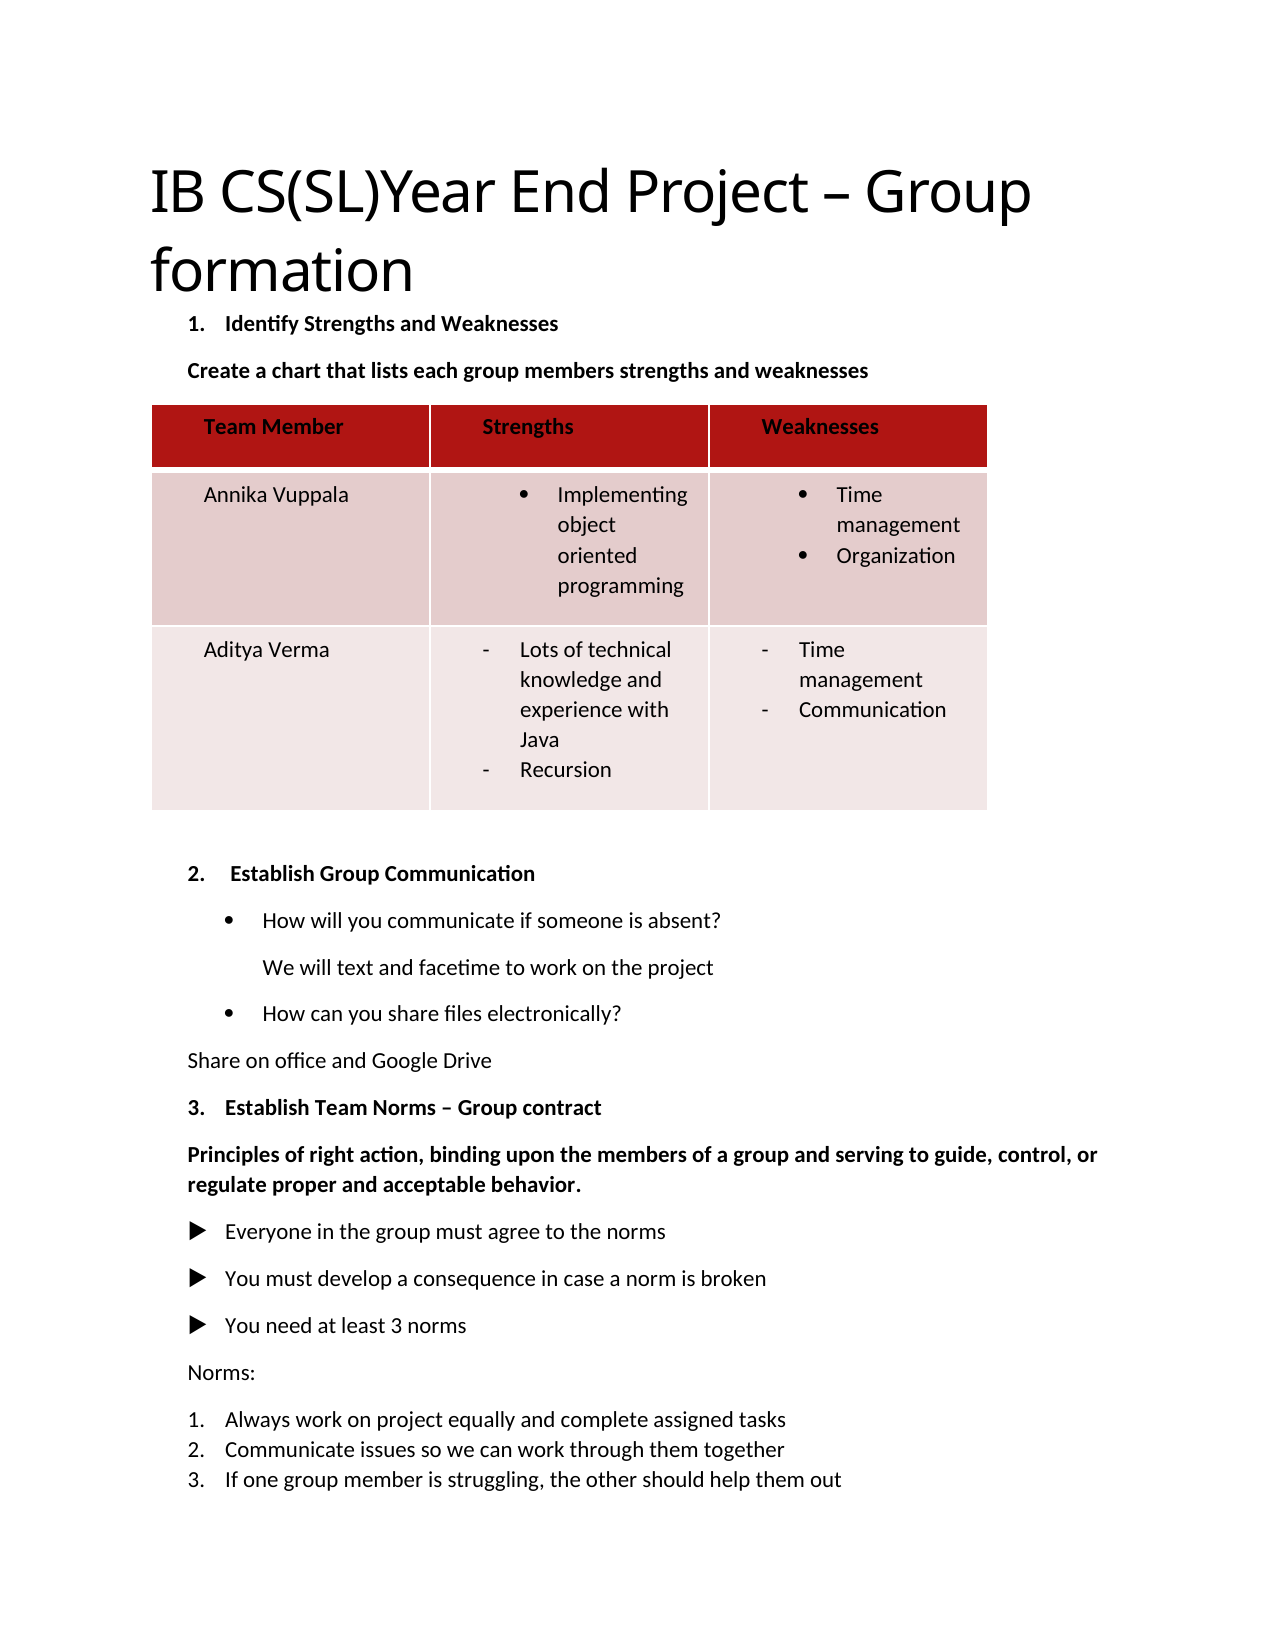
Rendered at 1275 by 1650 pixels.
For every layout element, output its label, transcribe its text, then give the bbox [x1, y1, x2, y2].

text We will text and facetime to work on the project [262, 953, 1125, 981]
list You need at least 3 norms [187, 1311, 1125, 1339]
title IB CS(SL)Year End Project – Group formation [150, 150, 1125, 309]
list Always work on project equally and complete assigned tasks [187, 1405, 1125, 1433]
list Everyone in the group must agree to the norms [187, 1217, 1125, 1245]
table_cell Lots of technical knowledge and experience with Java Recursion [431, 627, 708, 810]
list Communicate issues so we can work through them together [187, 1435, 1125, 1463]
text Share on office and Google Drive [187, 1046, 1125, 1074]
table_cell Annika Vuppala [152, 473, 429, 625]
text Principles of right action, binding upon the members of a group and serving to guide, control, or regulate proper and acceptable behavior. [187, 1140, 1125, 1198]
list How will you communicate if someone is absent? [225, 906, 1125, 934]
list Establish Team Norms – Group contract [187, 1093, 1125, 1121]
table_cell Time management Communication [710, 627, 987, 810]
list How can you share files electronically? [225, 999, 1125, 1027]
list You must develop a consequence in case a norm is broken [187, 1264, 1125, 1292]
list If one group member is struggling, the other should help them out [187, 1465, 1125, 1493]
text Create a chart that lists each group members strengths and weaknesses [187, 356, 1125, 384]
table_header Weaknesses [710, 405, 987, 467]
table_header Strengths [431, 405, 708, 467]
table_cell Implementing object oriented programming [431, 473, 708, 625]
list Establish Group Communication [187, 859, 1125, 887]
list Identify Strengths and Weaknesses [187, 309, 1125, 337]
table_cell Aditya Verma [152, 627, 429, 810]
text Norms: [187, 1358, 1125, 1386]
table_header Team Member [152, 405, 429, 467]
table_cell Time management Organization [710, 473, 987, 625]
